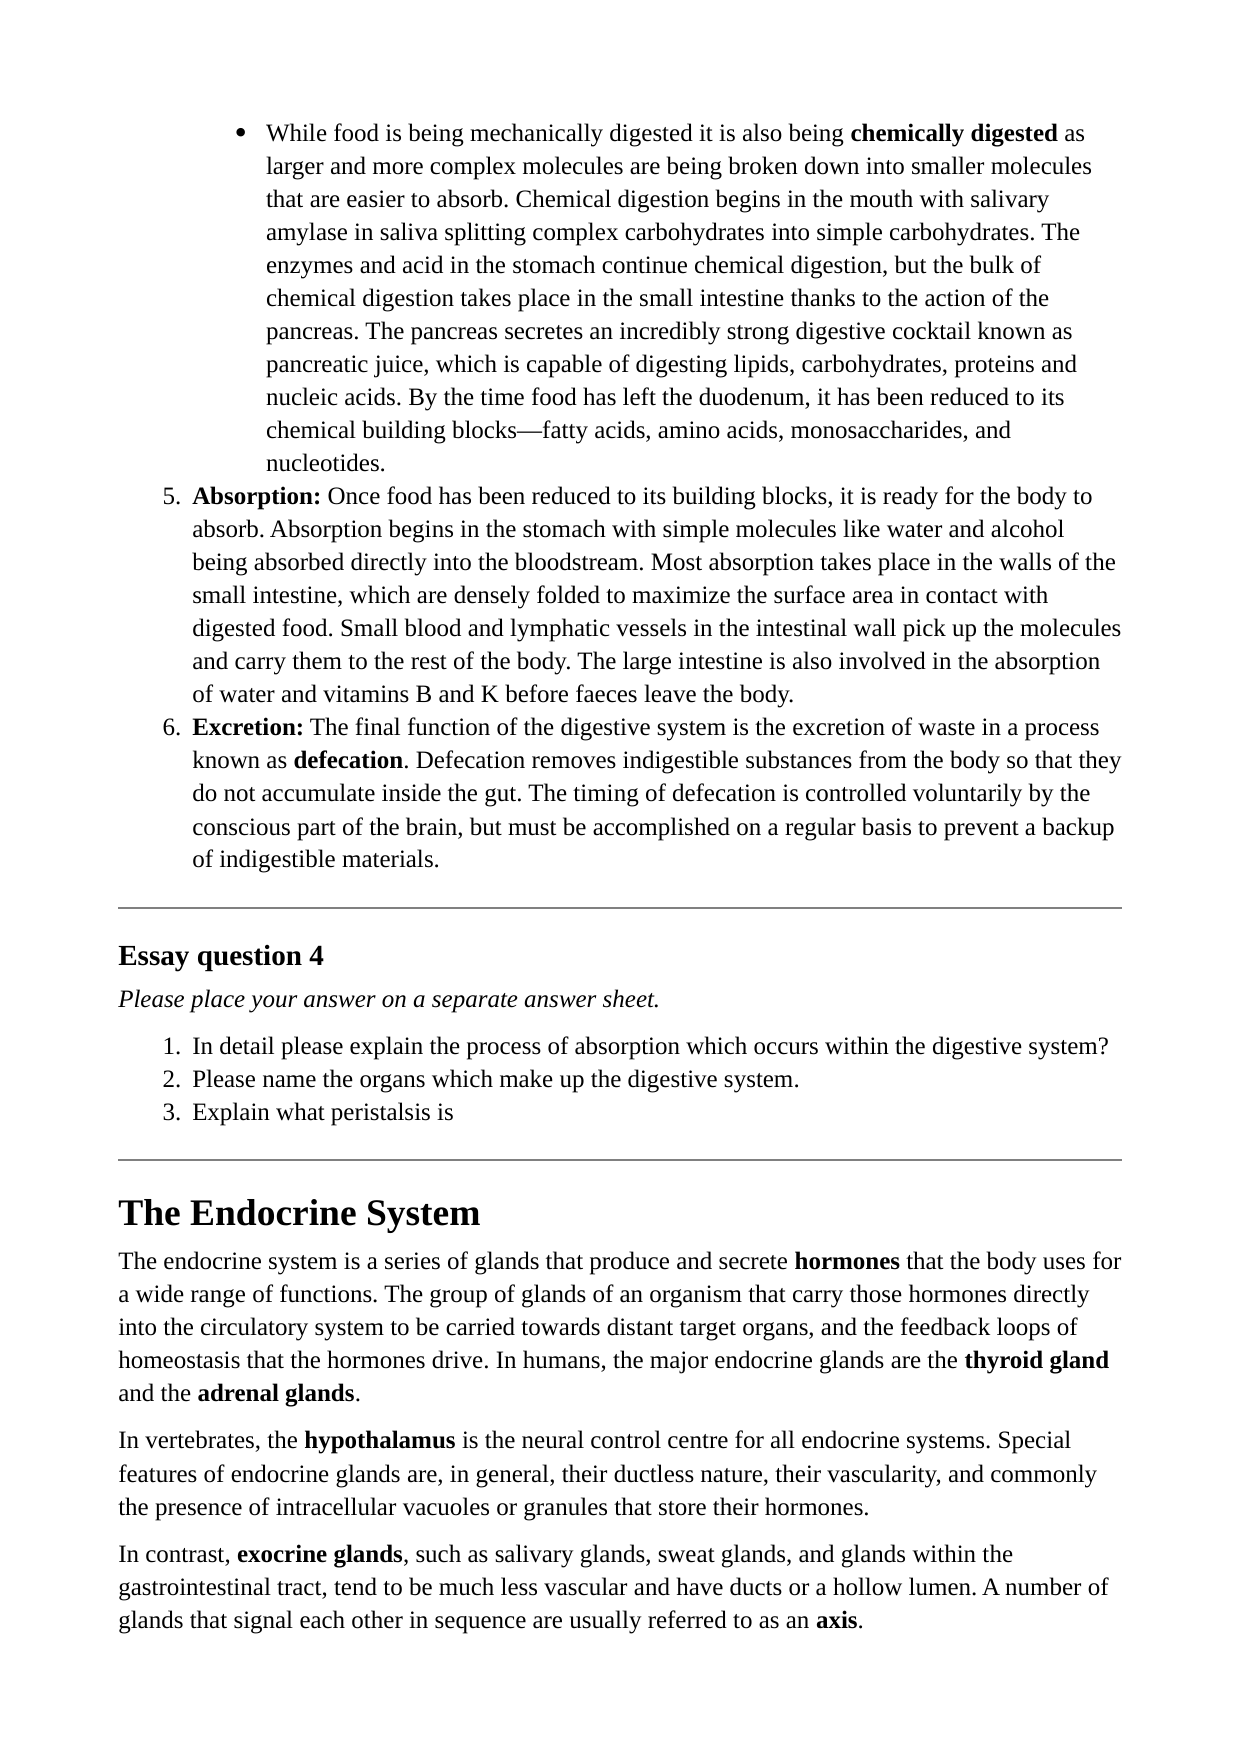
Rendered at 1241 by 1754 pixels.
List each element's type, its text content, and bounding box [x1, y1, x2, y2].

list Absorption: Once food has been reduced to its building blocks, it is ready for the body to absorb. Absorption begins in the stomach with simple molecules like water and alcohol being absorbed directly into the bloodstream. Most absorption takes place in the walls of the small intestine, which are densely folded to maximize the surface area in contact with digested food. Small blood and lymphatic vessels in the intestinal wall pick up the molecules and carry them to the rest of the body. The large intestine is also involved in the absorption of water and vitamins B and K before faeces leave the body. [162, 481, 1122, 708]
list Please name the organs which make up the digestive system. [162, 1064, 1122, 1093]
text In contrast, exocrine glands, such as salivary glands, sweat glands, and glands within the gastrointestinal tract, tend to be much less vascular and have ducts or a hollow lumen. A number of glands that signal each other in sequence are usually referred to as an axis. [118, 1539, 1122, 1634]
text The endocrine system is a series of glands that produce and secrete hormones that the body uses for a wide range of functions. The group of glands of an organism that carry those hormones directly into the circulatory system to be carried towards distant target organs, and the feedback loops of homeostasis that the hormones drive. In humans, the major endocrine glands are the thyroid gland and the adrenal glands. [118, 1246, 1122, 1407]
list While food is being mechanically digested it is also being chemically digested as larger and more complex molecules are being broken down into smaller molecules that are easier to absorb. Chemical digestion begins in the mouth with salivary amylase in saliva splitting complex carbohydrates into simple carbohydrates. The enzymes and acid in the stomach continue chemical digestion, but the bulk of chemical digestion takes place in the small intestine thanks to the action of the pancreas. The pancreas secretes an incredibly strong digestive cocktail known as pancreatic juice, which is capable of digesting lipids, carbohydrates, proteins and nucleic acids. By the time food has left the duodenum, it has been reduced to its chemical building blocks—fatty acids, amino acids, monosaccharides, and nucleotides. [236, 118, 1122, 477]
text In vertebrates, the hypothalamus is the neural control centre for all endocrine systems. Special features of endocrine glands are, in general, their ductless nature, their vascularity, and commonly the presence of intracellular vacuoles or granules that store their hormones. [118, 1426, 1122, 1520]
text Please place your answer on a separate answer sheet. [118, 984, 1122, 1012]
list Excretion: The final function of the digestive system is the excretion of waste in a process known as defecation. Defecation removes indigestible substances from the body so that they do not accumulate inside the gut. The timing of defecation is controlled voluntarily by the conscious part of the brain, but must be accomplished on a regular basis to prevent a backup of indigestible materials. [162, 712, 1122, 873]
subtitle Essay question 4 [118, 938, 1122, 971]
list In detail please explain the process of absorption which occurs within the digestive system? [162, 1031, 1122, 1060]
list Explain what peristalsis is [162, 1097, 1122, 1126]
subtitle The Endocrine System [118, 1190, 1122, 1233]
